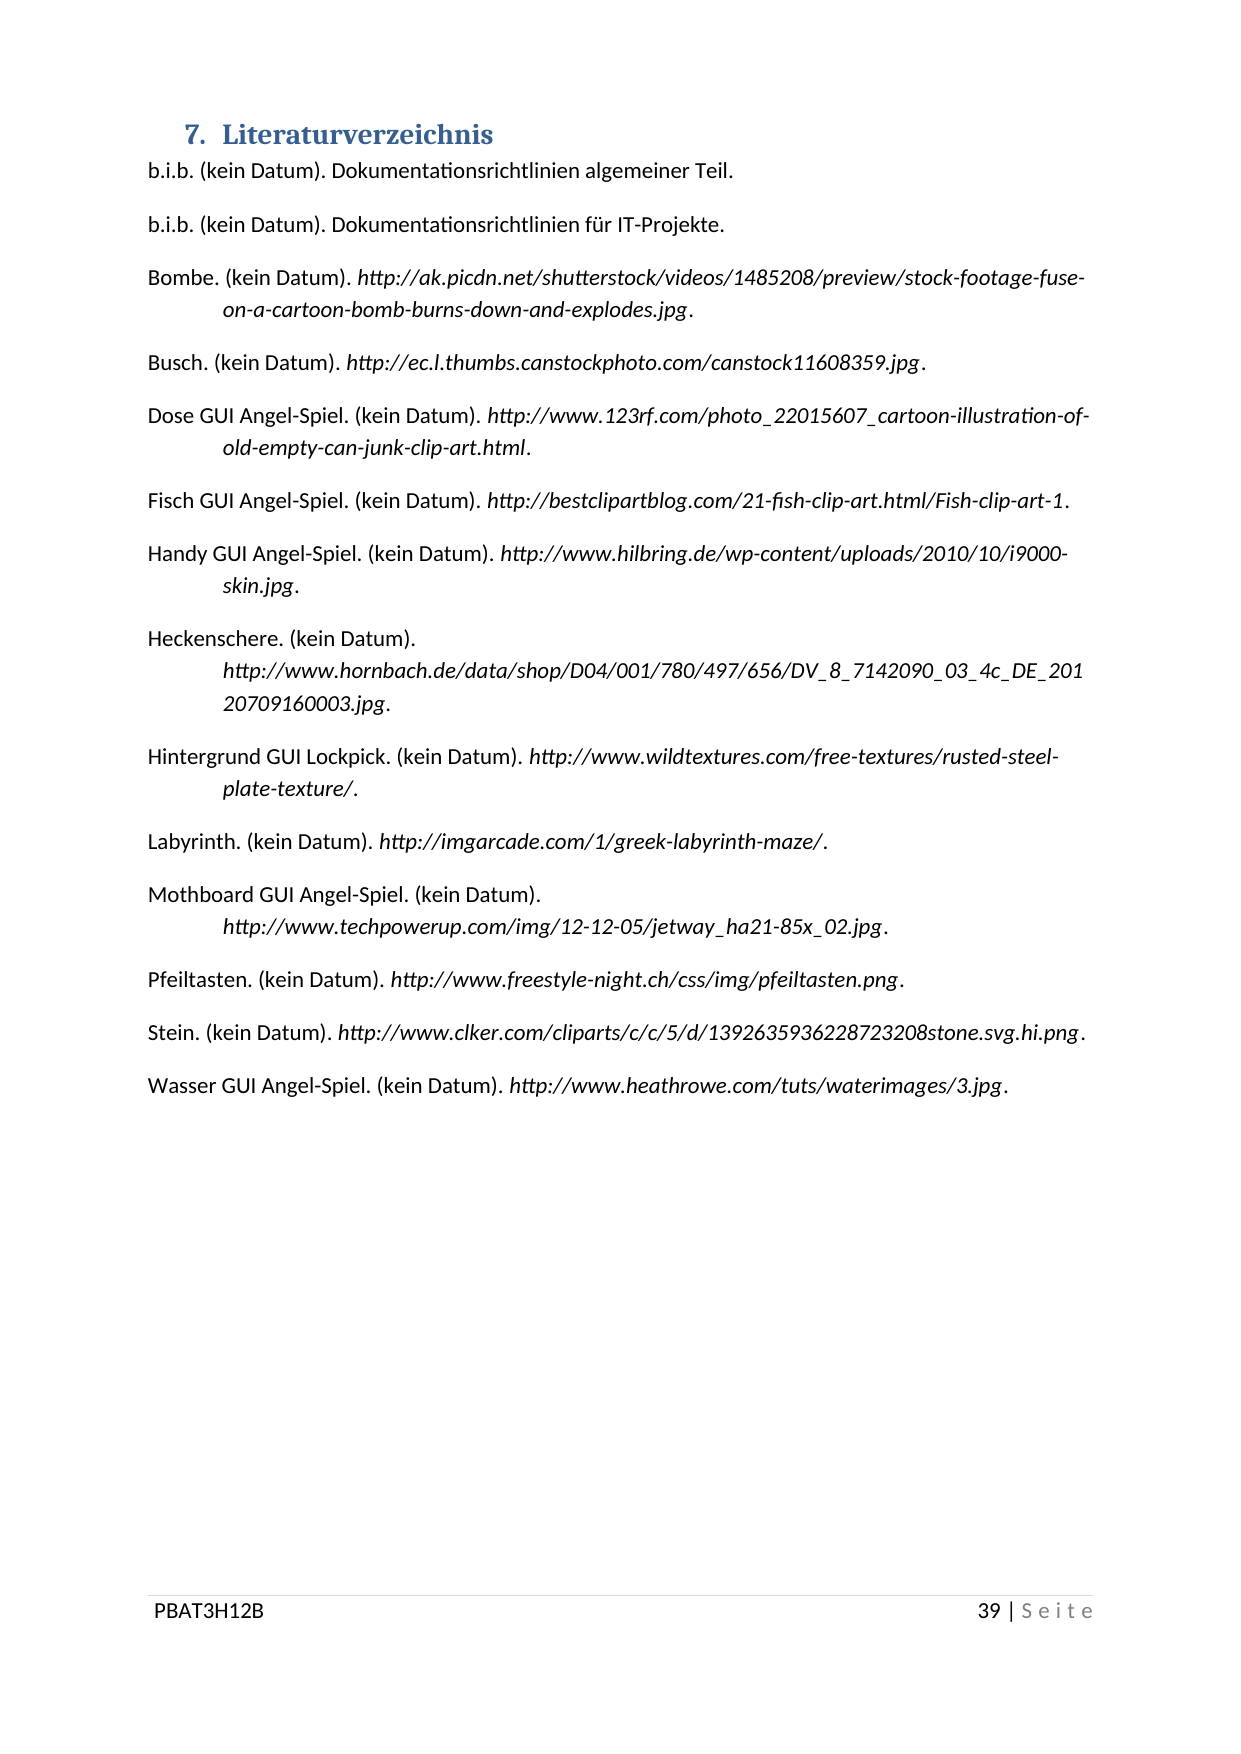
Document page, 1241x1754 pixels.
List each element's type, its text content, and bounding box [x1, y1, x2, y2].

text Mothboard GUI Angel-Spiel. (kein Datum). http://www.techpowerup.com/img/12-12-05/jetway_ha21-85x_02.jpg. [148, 880, 1093, 940]
text Busch. (kein Datum). http://ec.l.thumbs.canstockphoto.com/canstock11608359.jpg. [148, 348, 1093, 376]
text Dose GUI Angel-Spiel. (kein Datum). http://www.123rf.com/photo_22015607_cartoon-illustration-of-old-empty-can-junk-clip-art.html. [148, 401, 1093, 461]
text Fisch GUI Angel-Spiel. (kein Datum). http://bestclipartblog.com/21-fish-clip-art.html/Fish-clip-art-1. [148, 486, 1093, 514]
text Hintergrund GUI Lockpick. (kein Datum). http://www.wildtextures.com/free-textures/rusted-steel-plate-texture/. [148, 742, 1093, 802]
text Bombe. (kein Datum). http://ak.picdn.net/shutterstock/videos/1485208/preview/stock-footage-fuse-on-a-cartoon-bomb-burns-down-and-explodes.jpg. [148, 263, 1093, 323]
text Wasser GUI Angel-Spiel. (kein Datum). http://www.heathrowe.com/tuts/waterimages/3.jpg. [148, 1071, 1093, 1099]
text Pfeiltasten. (kein Datum). http://www.freestyle-night.ch/css/img/pfeiltasten.png. [148, 965, 1093, 993]
text b.i.b. (kein Datum). Dokumentationsrichtlinien algemeiner Teil. [148, 157, 1093, 185]
text Handy GUI Angel-Spiel. (kein Datum). http://www.hilbring.de/wp-content/uploads/2010/10/i9000-skin.jpg. [148, 539, 1093, 599]
text Labyrinth. (kein Datum). http://imgarcade.com/1/greek-labyrinth-maze/. [148, 827, 1093, 855]
text Stein. (kein Datum). http://www.clker.com/cliparts/c/c/5/d/1392635936228723208stone.svg.hi.png. [148, 1018, 1093, 1046]
text b.i.b. (kein Datum). Dokumentationsrichtlinien für IT-Projekte. [148, 210, 1093, 238]
text Heckenschere. (kein Datum). http://www.hornbach.de/data/shop/D04/001/780/497/656/DV_8_7142090_03_4c_DE_20120709160003.jpg. [148, 624, 1093, 717]
subtitle Literaturverzeichnis [185, 118, 1093, 152]
